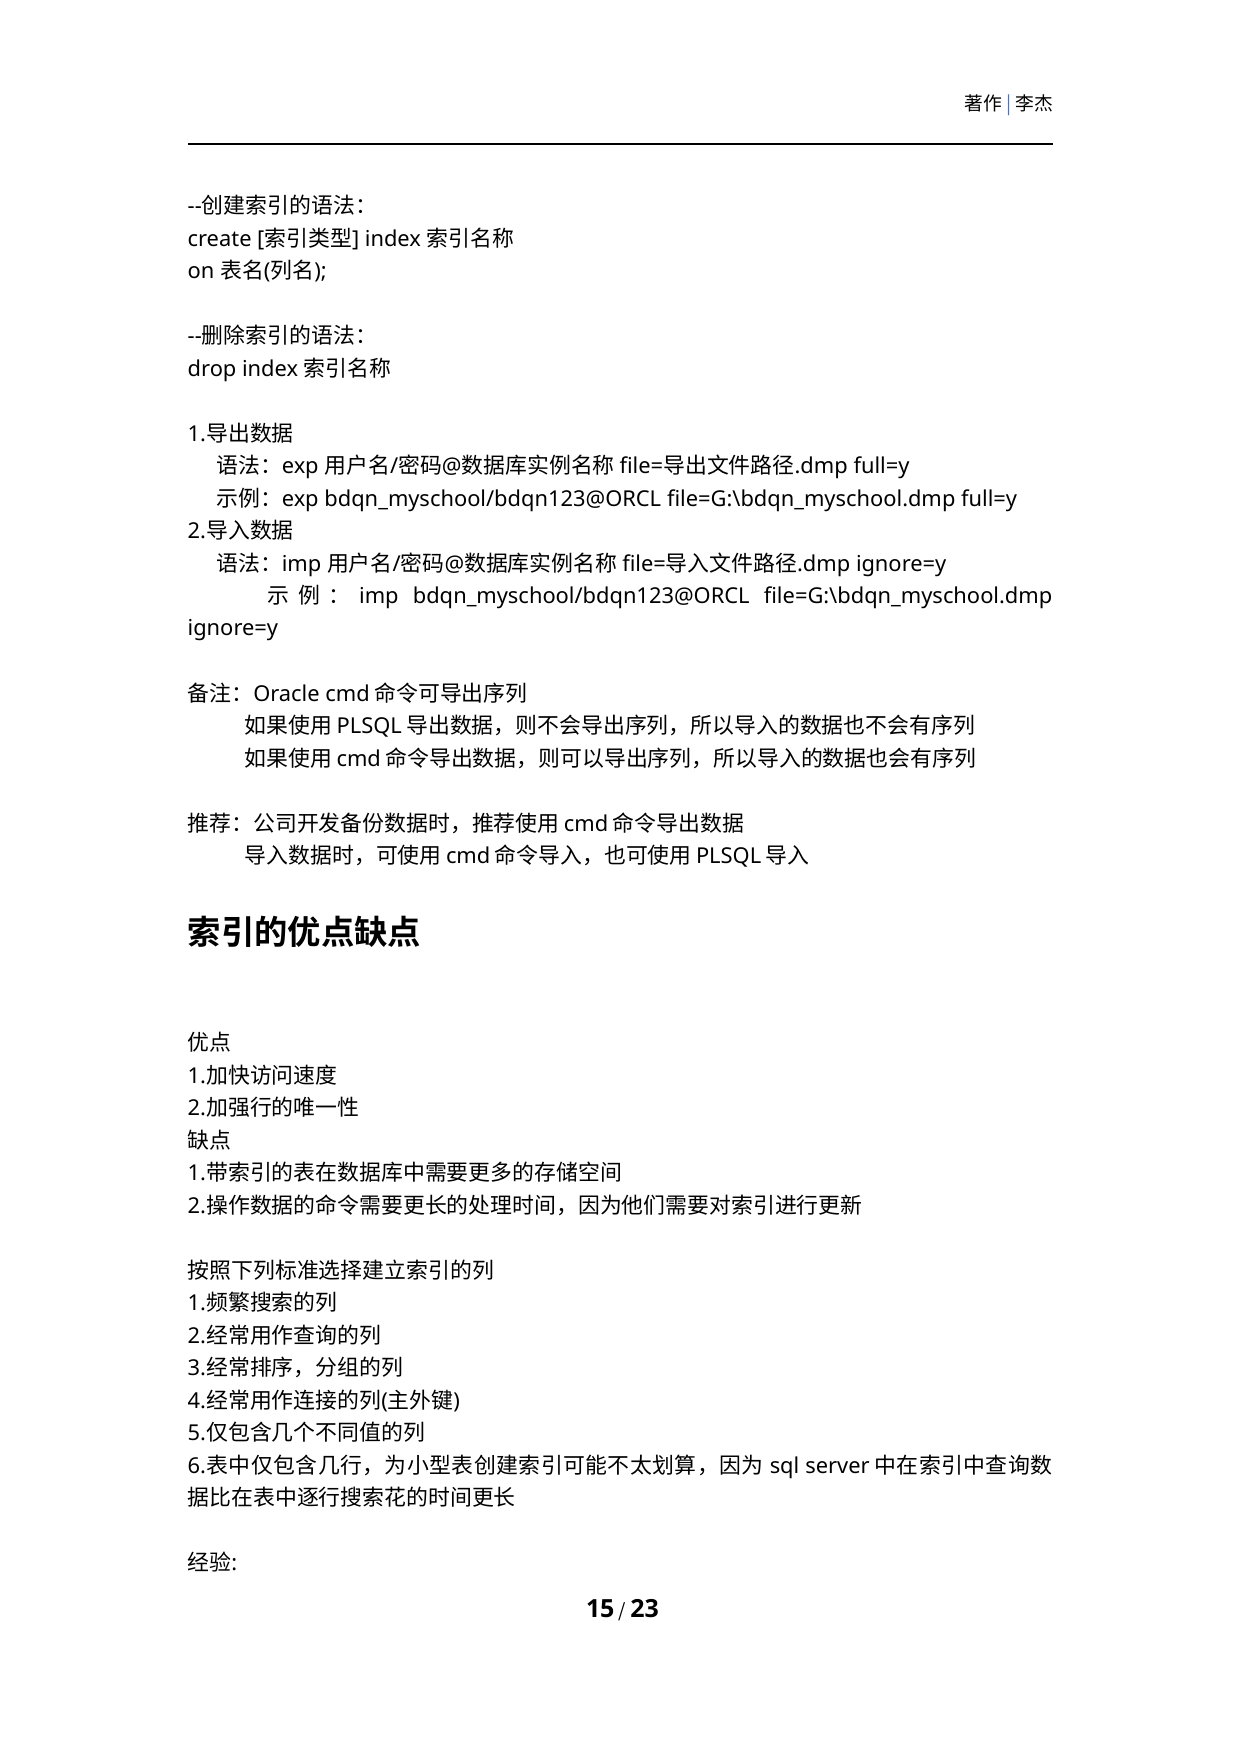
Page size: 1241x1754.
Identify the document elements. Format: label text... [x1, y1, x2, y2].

text --创建索引的语法： [187, 188, 1053, 221]
text 如果使用cmd命令导出数据，则可以导出序列，所以导入的数据也会有序列 [187, 741, 1053, 773]
text 按照下列标准选择建立索引的列 [187, 1252, 1053, 1285]
text 推荐：公司开发备份数据时，推荐使用cmd命令导出数据 [187, 806, 1053, 838]
text 6.表中仅包含几行，为小型表创建索引可能不太划算，因为sql server中在索引中查询数据比在表中逐行搜索花的时间更长 [187, 1447, 1053, 1512]
text 1.导出数据 [187, 416, 1053, 448]
text on 表名(列名); [187, 253, 1053, 286]
text 语法：imp 用户名/密码@数据库实例名称 file=导入文件路径.dmp ignore=y [187, 546, 1053, 578]
text 3.经常排序，分组的列 [187, 1350, 1053, 1382]
text 示例：exp bdqn_myschool/bdqn123@ORCL file=G:\bdqn_myschool.dmp full=y [187, 481, 1053, 513]
text 示例：imp bdqn_myschool/bdqn123@ORCL file=G:\bdqn_myschool.dmp ignore=y [187, 578, 1053, 643]
text 缺点 [187, 1122, 1053, 1155]
text 如果使用PLSQL导出数据，则不会导出序列，所以导入的数据也不会有序列 [187, 708, 1053, 741]
subtitle 索引的优点缺点 [187, 898, 1053, 963]
text --删除索引的语法： [187, 318, 1053, 351]
text drop index 索引名称 [187, 351, 1053, 383]
text 优点 [187, 1025, 1053, 1057]
text 1.频繁搜索的列 [187, 1285, 1053, 1317]
text 4.经常用作连接的列(主外键) [187, 1382, 1053, 1415]
text 2.加强行的唯一性 [187, 1090, 1053, 1122]
text 导入数据时，可使用cmd命令导入，也可使用PLSQL导入 [187, 838, 1053, 871]
text 2.导入数据 [187, 513, 1053, 546]
text 备注：Oracle cmd命令可导出序列 [187, 676, 1053, 708]
text 经验: [187, 1545, 1053, 1577]
text 1.带索引的表在数据库中需要更多的存储空间 [187, 1155, 1053, 1187]
text 语法：exp 用户名/密码@数据库实例名称 file=导出文件路径.dmp full=y [187, 448, 1053, 481]
text 1.加快访问速度 [187, 1057, 1053, 1090]
text create [索引类型] index 索引名称 [187, 221, 1053, 253]
text 2.操作数据的命令需要更长的处理时间，因为他们需要对索引进行更新 [187, 1187, 1053, 1220]
text 5.仅包含几个不同值的列 [187, 1415, 1053, 1447]
text 2.经常用作查询的列 [187, 1317, 1053, 1350]
